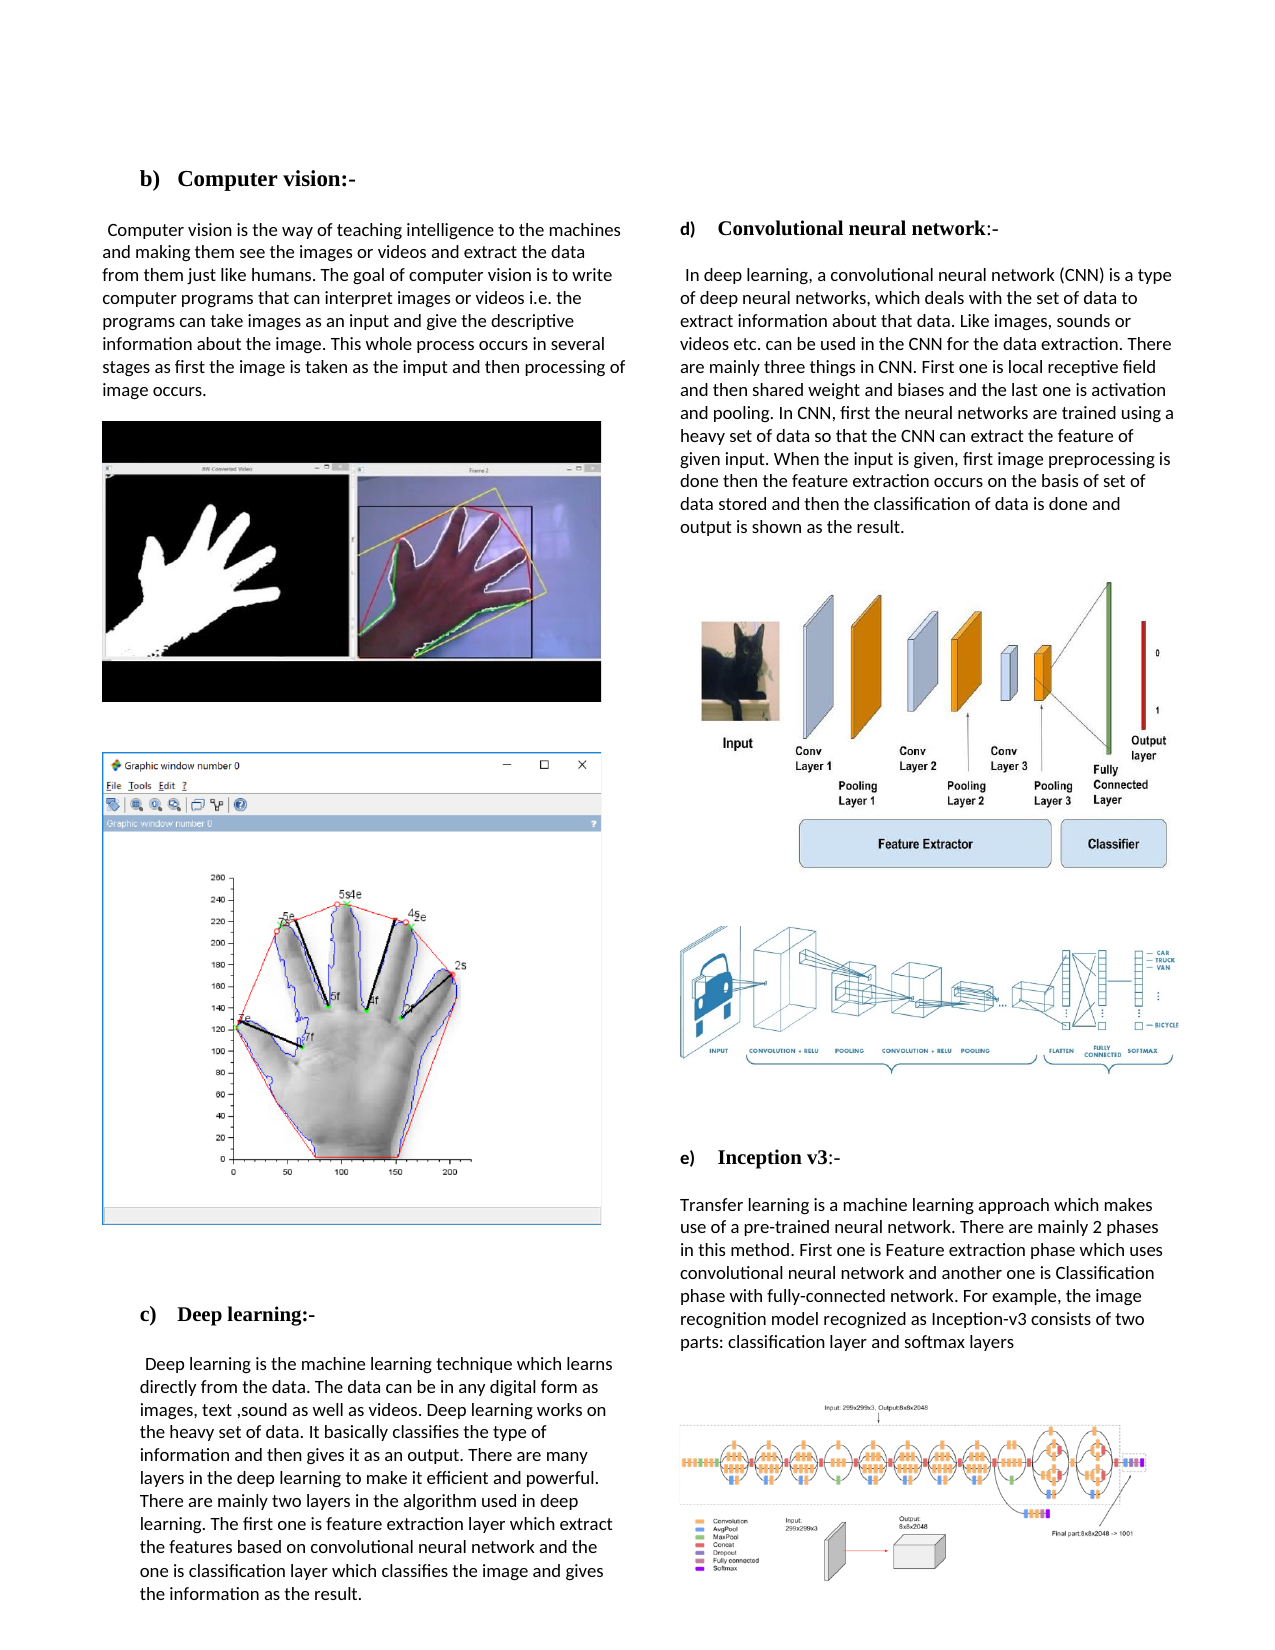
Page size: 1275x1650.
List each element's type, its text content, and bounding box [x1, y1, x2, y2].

list Deep learning:- [139, 1301, 627, 1326]
picture [102, 421, 602, 702]
picture [679, 1399, 1179, 1594]
picture [679, 926, 1179, 1076]
list Convolutional neural network:- [680, 216, 1175, 240]
picture [679, 561, 1179, 880]
text Transfer learning is a machine learning approach which makes use of a pre-trained neural network. There are mainly 2 phases in this method. First one is Feature extraction phase which uses convolutional neural network and another one is Classification phase with fully-connected network. For example, the image recognition model recognized as Inception-v3 consists of two parts: classification layer and softmax layers [680, 1193, 1175, 1353]
picture [102, 752, 602, 1225]
text Computer vision is the way of teaching intelligence to the machines and making them see the images or videos and extract the data from them just like humans. The goal of computer vision is to write computer programs that can interpret images or videos i.e. the programs can take images as an input and give the descriptive information about the image. This whole process occurs in several stages as first the image is taken as the imput and then processing of image occurs. [102, 218, 627, 401]
list Computer vision:- [139, 165, 627, 191]
text Deep learning is the machine learning technique which learns directly from the data. The data can be in any digital form as images, text ,sound as well as videos. Deep learning works on the heavy set of data. It basically classifies the type of information and then gives it as an output. There are many layers in the deep learning to make it efficient and powerful. There are mainly two layers in the algorithm used in deep learning. The first one is feature extraction layer which extract the features based on convolutional neural network and the one is classification layer which classifies the image and gives the information as the result. [139, 1352, 627, 1605]
text In deep learning, a convolutional neural network (CNN) is a type of deep neural networks, which deals with the set of data to extract information about that data. Like images, sounds or videos etc. can be used in the CNN for the data extraction. There are mainly three things in CNN. First one is local receptive field and then shared weight and biases and the last one is activation and pooling. In CNN, first the neural networks are trained using a heavy set of data so that the CNN can extract the feature of given input. When the input is given, first image preprocessing is done then the feature extraction occurs on the basis of set of data stored and then the classification of data is done and output is shown as the result. [680, 263, 1175, 538]
list Inception v3:- [680, 1145, 1175, 1169]
